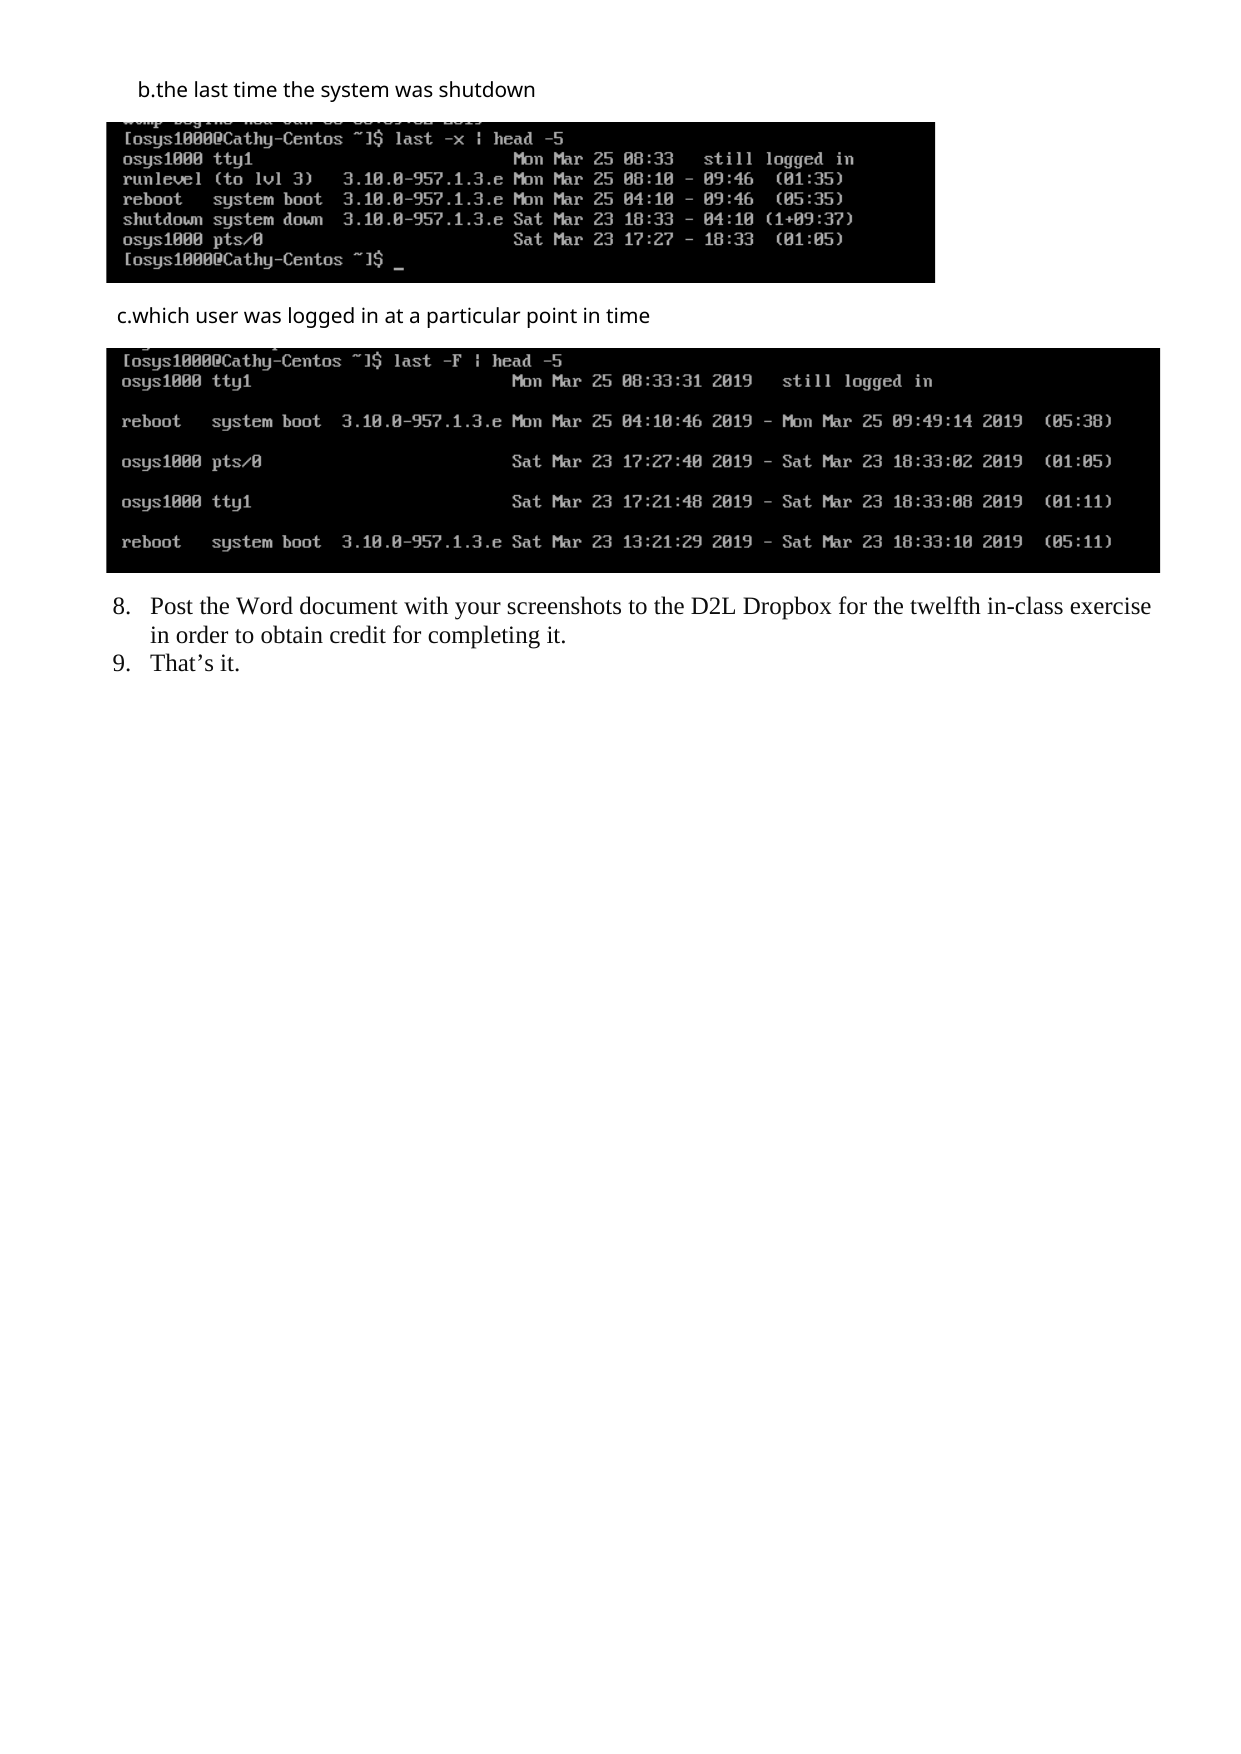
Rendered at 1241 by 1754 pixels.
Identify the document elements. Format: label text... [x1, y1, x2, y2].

text b.the last time the system was shutdown [75, 75, 1165, 103]
text c.which user was logged in at a particular point in time [75, 301, 1165, 329]
list That’s it. [112, 648, 1165, 677]
picture [106, 122, 936, 283]
list Post the Word document with your screenshots to the D2L Dropbox for the twelfth in-class exercise in order to obtain credit for completing it. [112, 591, 1165, 648]
picture [106, 348, 1160, 573]
